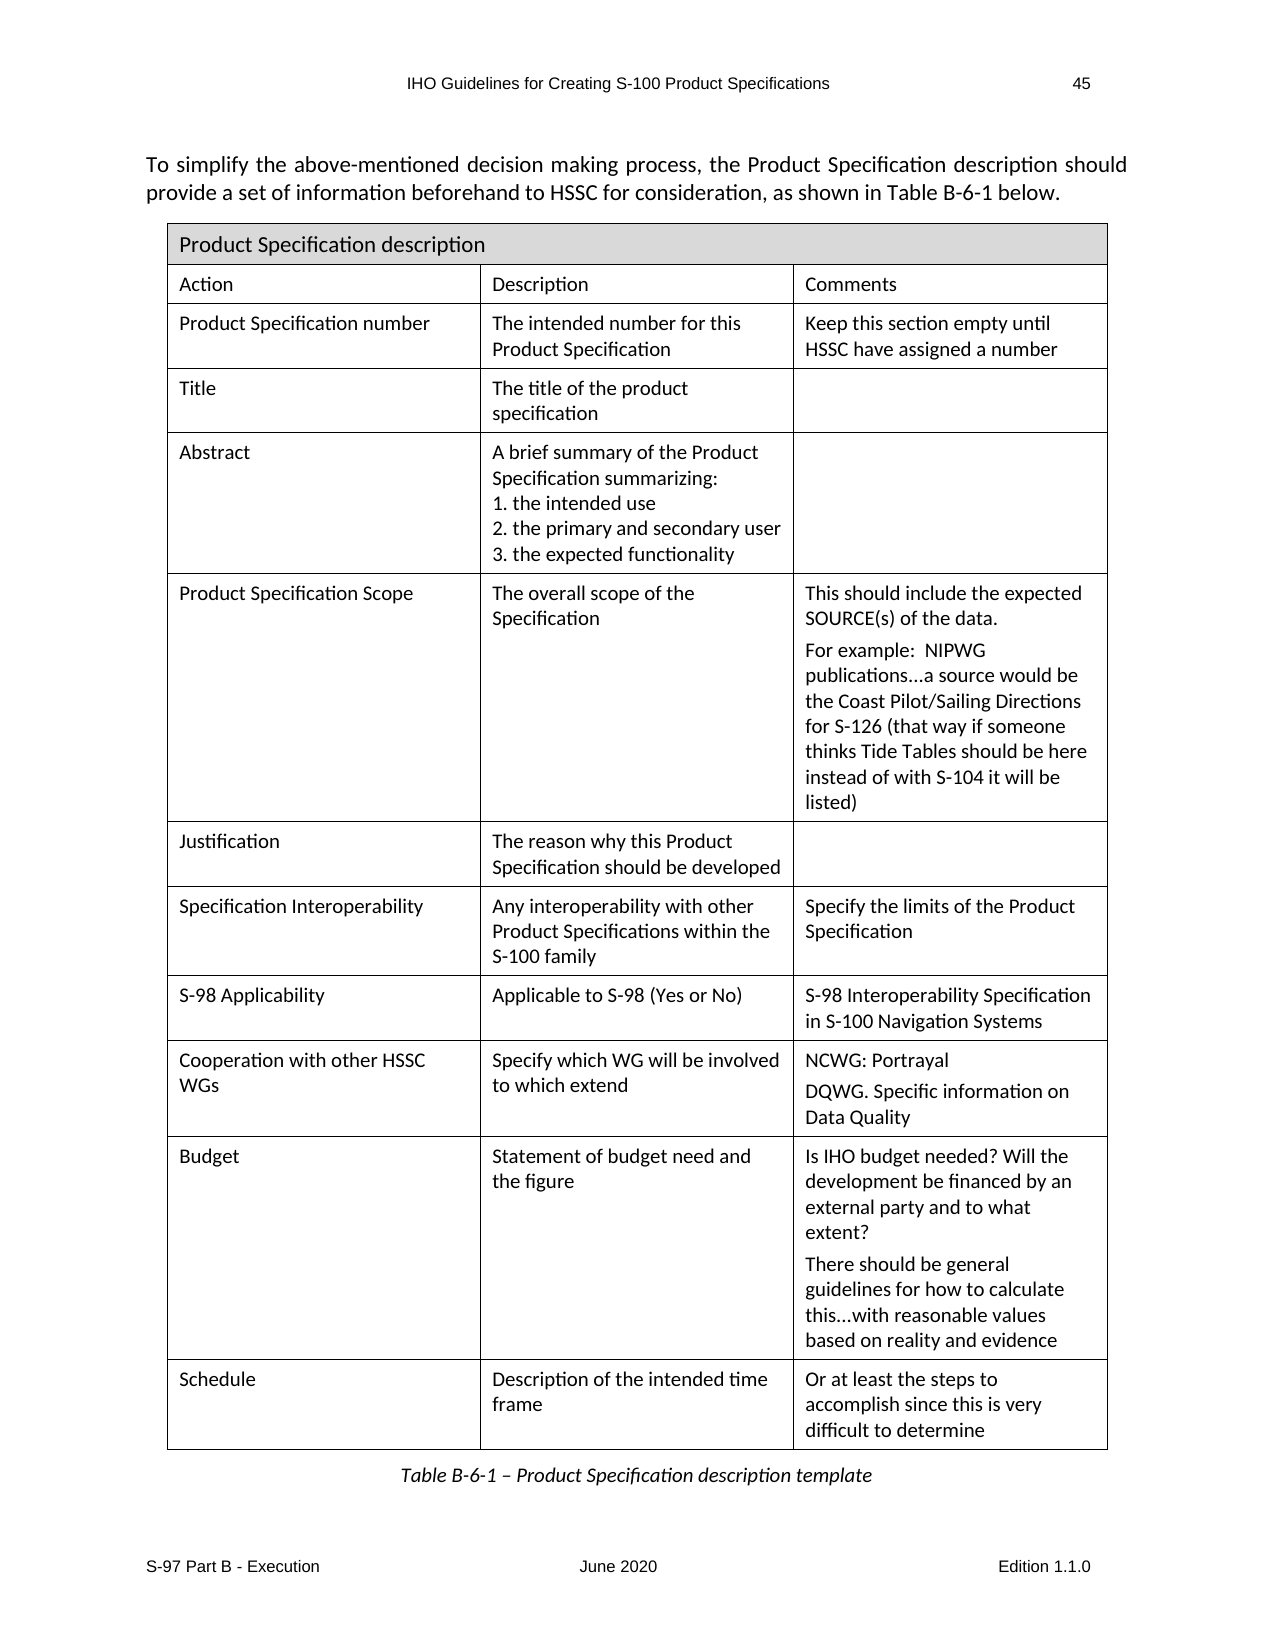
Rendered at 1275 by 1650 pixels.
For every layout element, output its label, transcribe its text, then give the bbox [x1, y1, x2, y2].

table_cell S-98 Applicability [168, 976, 480, 1040]
table_header Product Specification description [168, 224, 1107, 264]
table_cell [794, 433, 1107, 573]
table_cell Schedule [168, 1360, 480, 1449]
table_cell Specify which WG will be involved to which extend [481, 1041, 793, 1136]
table_cell [794, 822, 1107, 886]
table_cell Specify the limits of the Product Specification [794, 887, 1107, 975]
table_cell Abstract [168, 433, 480, 573]
table_cell Title [168, 369, 480, 432]
table_cell The overall scope of the Specification [481, 574, 793, 821]
table_cell Product Specification Scope [168, 574, 480, 821]
table_cell Any interoperability with other Product Specifications within the S-100 family [481, 887, 793, 975]
table_cell A brief summary of the Product Specification summarizing: 1. the intended use 2. the primary and secondary user 3. the expected functionality [481, 433, 793, 573]
table_cell Description [481, 265, 793, 303]
text Table B-6-1 – Product Specification description template [146, 1462, 1129, 1488]
table_cell Specification Interoperability [168, 887, 480, 975]
table_cell Cooperation with other HSSC WGs [168, 1041, 480, 1136]
table_cell The intended number for this Product Specification [481, 304, 793, 368]
table_cell The reason why this Product Specification should be developed [481, 822, 793, 886]
table_cell Justification [168, 822, 480, 886]
table_cell Comments [794, 265, 1107, 303]
table_cell Applicable to S-98 (Yes or No) [481, 976, 793, 1040]
table_cell Description of the intended time frame [481, 1360, 793, 1449]
table_cell S-98 Interoperability Specification in S-100 Navigation Systems [794, 976, 1107, 1040]
table_cell Action [168, 265, 480, 303]
table_cell Product Specification number [168, 304, 480, 368]
table_cell The title of the product specification [481, 369, 793, 432]
table_cell NCWG: Portrayal DQWG. Specific information on Data Quality [794, 1041, 1107, 1136]
table_cell Statement of budget need and the figure [481, 1137, 793, 1359]
table_cell This should include the expected SOURCE(s) of the data. For example: NIPWG publications...a source would be the Coast Pilot/Sailing Directions for S-126 (that way if someone thinks Tide Tables should be here instead of with S-104 it will be listed) [794, 574, 1107, 821]
table_cell Or at least the steps to accomplish since this is very difficult to determine [794, 1360, 1107, 1449]
table_cell Budget [168, 1137, 480, 1359]
text To simplify the above-mentioned decision making process, the Product Specification description should provide a set of information beforehand to HSSC for consideration, as shown in Table B-6-1 below. [146, 150, 1129, 206]
table_cell Is IHO budget needed? Will the development be financed by an external party and to what extent? There should be general guidelines for how to calculate this...with reasonable values based on reality and evidence [794, 1137, 1107, 1359]
table_cell Keep this section empty until HSSC have assigned a number [794, 304, 1107, 368]
table_cell [794, 369, 1107, 432]
